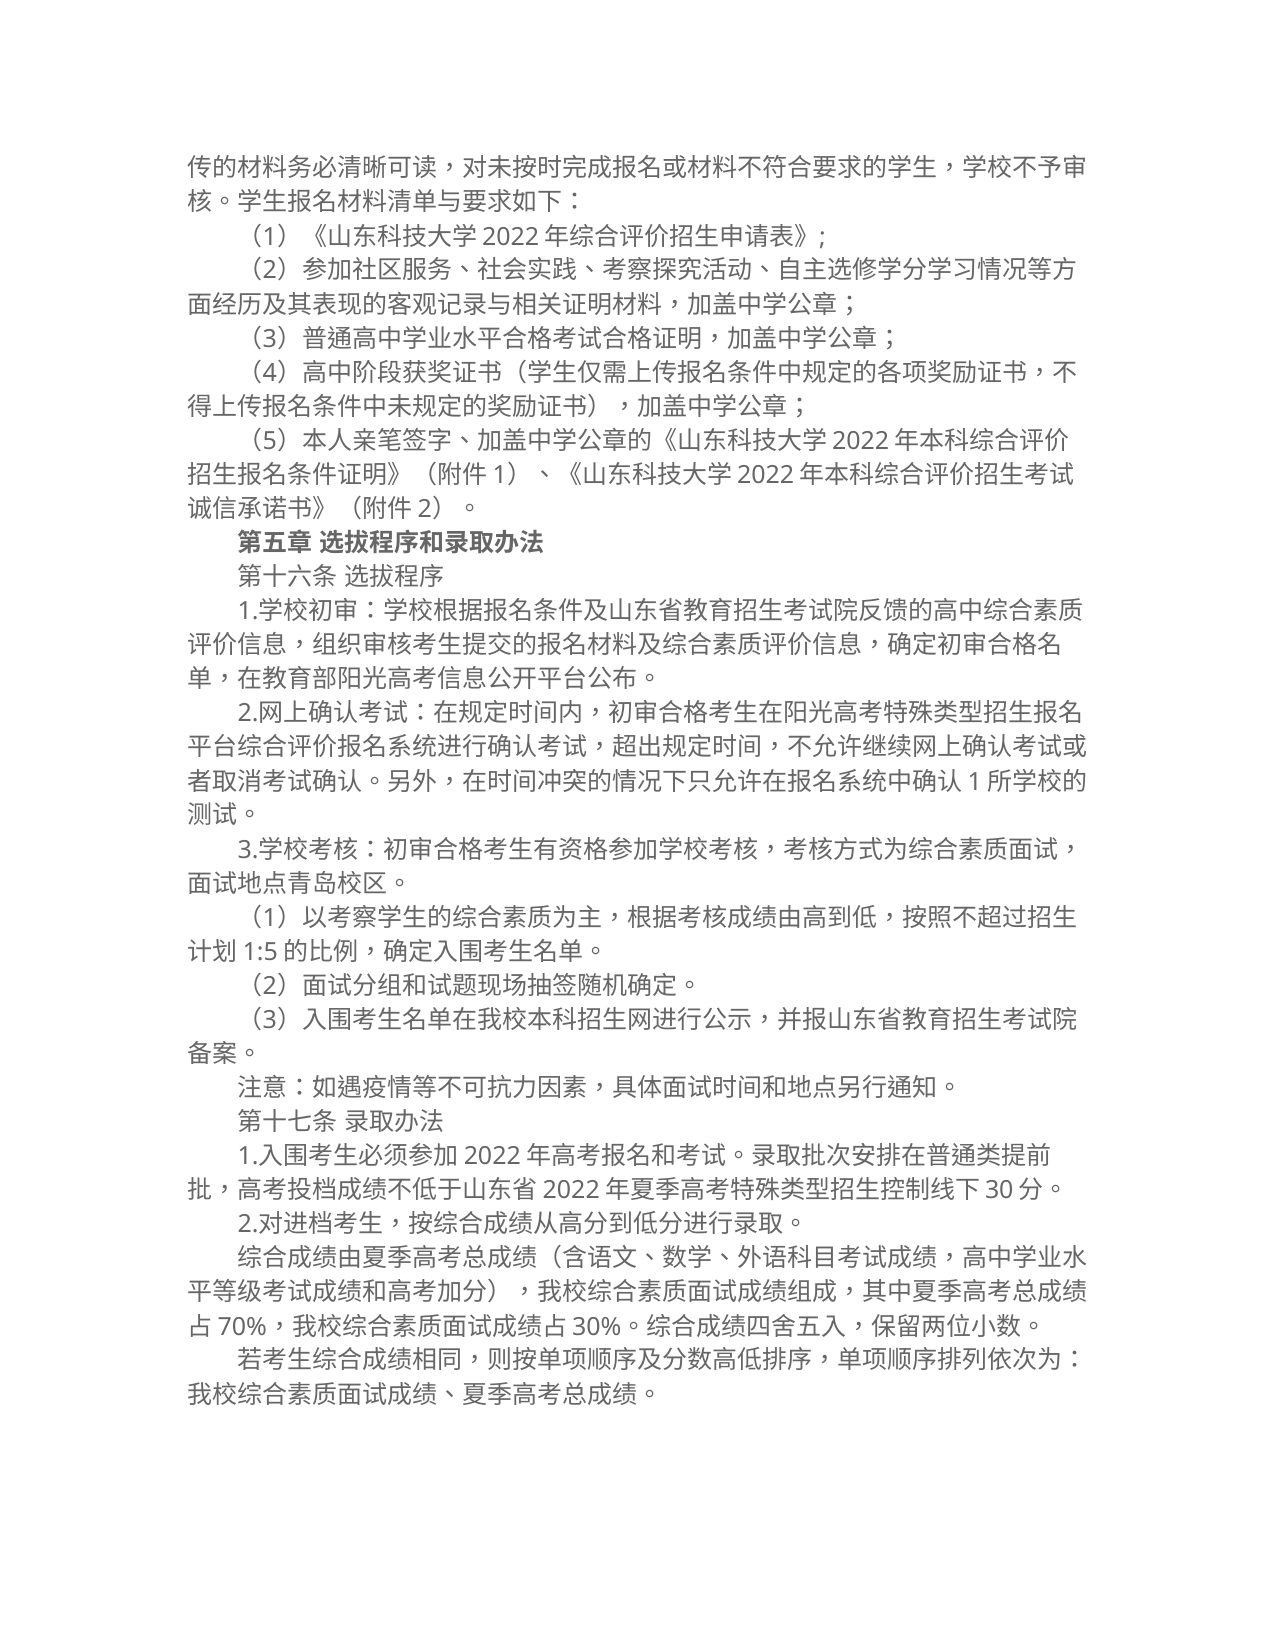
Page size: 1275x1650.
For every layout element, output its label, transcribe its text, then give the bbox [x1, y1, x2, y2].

text （2）面试分组和试题现场抽签随机确定。 [187, 967, 1087, 1002]
text 若考生综合成绩相同，则按单项顺序及分数高低排序，单项顺序排列依次为：我校综合素质面试成绩、夏季高考总成绩。 [187, 1342, 1087, 1456]
text 3.学校考核：初审合格考生有资格参加学校考核，考核方式为综合素质面试，面试地点青岛校区。 [187, 831, 1087, 899]
text （3）普通高中学业水平合格考试合格证明，加盖中学公章； [187, 320, 1087, 354]
text 2.对进档考生，按综合成绩从高分到低分进行录取。 [187, 1206, 1087, 1240]
text 第五章 选拔程序和录取办法 [187, 525, 1087, 559]
text 综合成绩由夏季高考总成绩（含语文、数学、外语科目考试成绩，高中学业水平等级考试成绩和高考加分），我校综合素质面试成绩组成，其中夏季高考总成绩占70%，我校综合素质面试成绩占30%。综合成绩四舍五入，保留两位小数。 [187, 1240, 1087, 1342]
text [187, 150, 1087, 218]
text （2）参加社区服务、社会实践、考察探究活动、自主选修学分学习情况等方面经历及其表现的客观记录与相关证明材料，加盖中学公章； [187, 252, 1087, 320]
text （5）本人亲笔签字、加盖中学公章的《山东科技大学2022年本科综合评价招生报名条件证明》（附件1）、《山东科技大学2022年本科综合评价招生考试诚信承诺书》（附件2）。 [187, 422, 1087, 525]
text 1.学校初审：学校根据报名条件及山东省教育招生考试院反馈的高中综合素质评价信息，组织审核考生提交的报名材料及综合素质评价信息，确定初审合格名单，在教育部阳光高考信息公开平台公布。 [187, 593, 1087, 695]
text 第十七条 录取办法 [187, 1104, 1087, 1138]
text （1）《山东科技大学2022年综合评价招生申请表》; [187, 218, 1087, 252]
text （1）以考察学生的综合素质为主，根据考核成绩由高到低，按照不超过招生计划1:5的比例，确定入围考生名单。 [187, 899, 1087, 967]
text 1.入围考生必须参加2022年高考报名和考试。录取批次安排在普通类提前批，高考投档成绩不低于山东省2022年夏季高考特殊类型招生控制线下30分。 [187, 1138, 1087, 1206]
text 第十六条 选拔程序 [187, 559, 1087, 593]
text （3）入围考生名单在我校本科招生网进行公示，并报山东省教育招生考试院备案。 [187, 1002, 1087, 1070]
text 注意：如遇疫情等不可抗力因素，具体面试时间和地点另行通知。 [187, 1070, 1087, 1104]
text （4）高中阶段获奖证书（学生仅需上传报名条件中规定的各项奖励证书，不得上传报名条件中未规定的奖励证书），加盖中学公章； [187, 354, 1087, 422]
text 2.网上确认考试：在规定时间内，初审合格考生在阳光高考特殊类型招生报名平台综合评价报名系统进行确认考试，超出规定时间，不允许继续网上确认考试或者取消考试确认。另外，在时间冲突的情况下只允许在报名系统中确认1所学校的测试。 [187, 695, 1087, 831]
